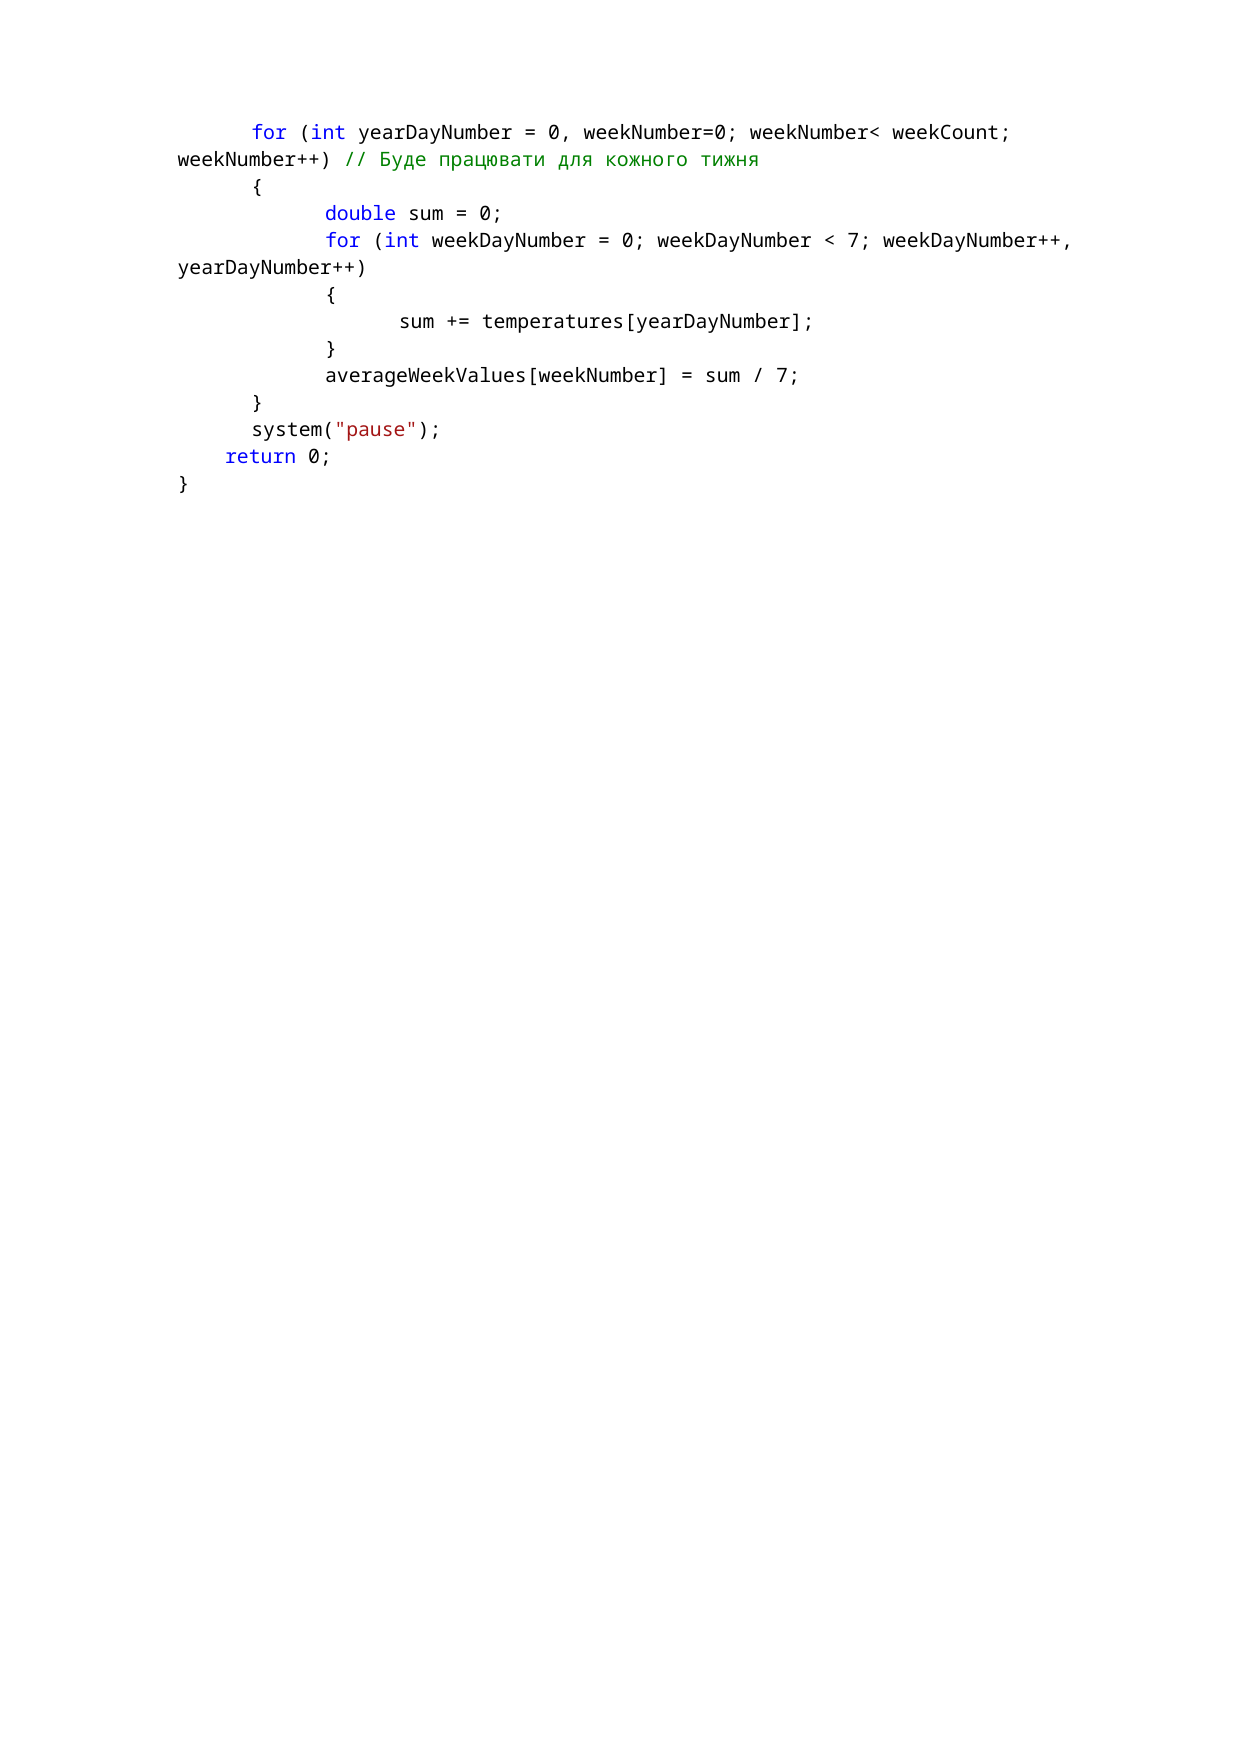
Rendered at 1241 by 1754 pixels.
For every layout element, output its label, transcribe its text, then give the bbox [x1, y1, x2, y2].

text sum += temperatures[yearDayNumber]; [177, 307, 1152, 334]
text { [177, 172, 1152, 199]
text system("pause"); [177, 415, 1152, 442]
text } [177, 469, 1152, 496]
text } [177, 334, 1152, 361]
text } [177, 388, 1152, 415]
text averageWeekValues[weekNumber] = sum / 7; [177, 361, 1152, 388]
text double sum = 0; [177, 199, 1152, 226]
text return 0; [177, 442, 1152, 469]
text { [177, 280, 1152, 307]
text for (int yearDayNumber = 0, weekNumber=0; weekNumber< weekCount; weekNumber++) // Буде працювати для кожного тижня [177, 118, 1152, 172]
text for (int weekDayNumber = 0; weekDayNumber < 7; weekDayNumber++, yearDayNumber++) [177, 226, 1152, 280]
